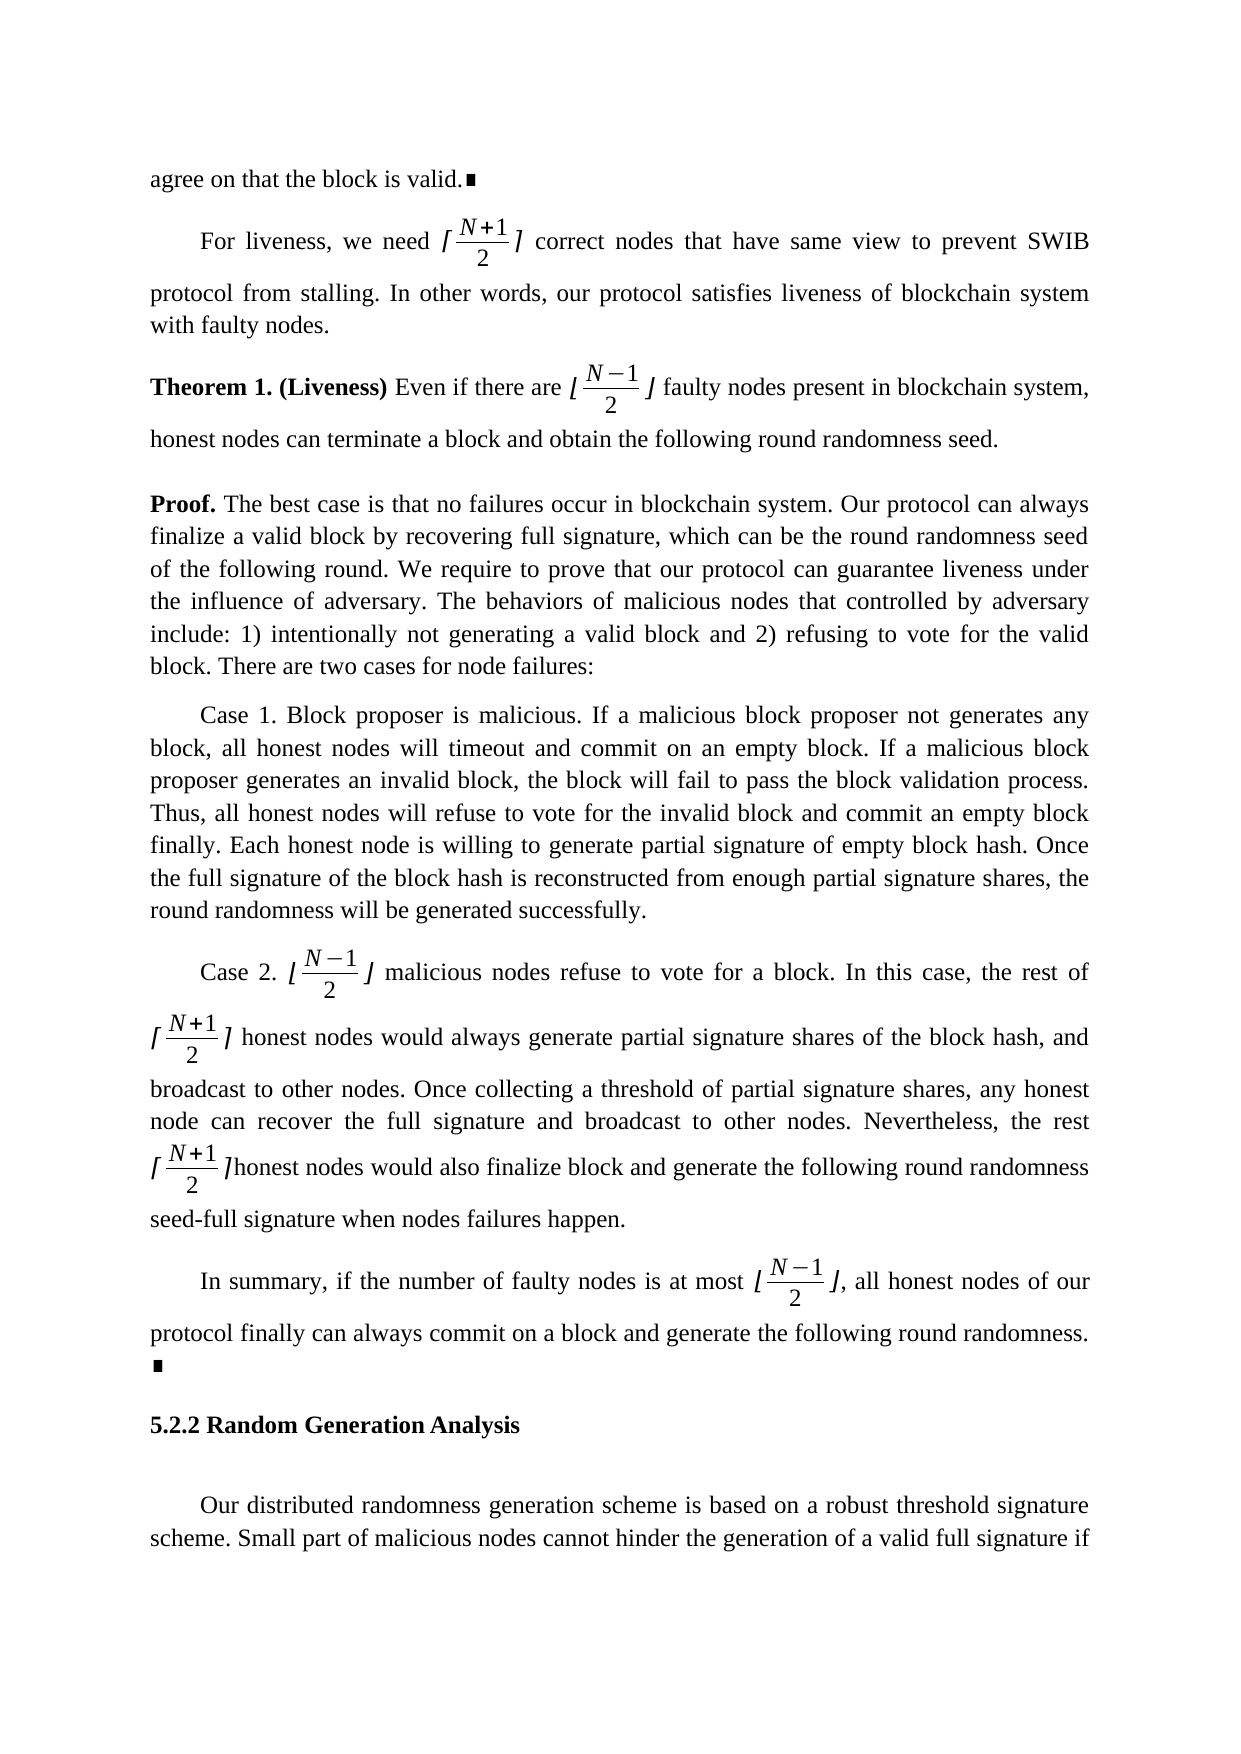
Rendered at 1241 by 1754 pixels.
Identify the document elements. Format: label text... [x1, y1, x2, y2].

text In summary, if the number of faulty nodes is at most , all honest nodes of our protocol finally can always commit on a block and generate the following round randomness. [150, 1251, 1090, 1381]
text For liveness, we need correct nodes that have same view to prevent SWIB protocol from stalling. In other words, our protocol satisfies liveness of blockchain system with faulty nodes. [150, 211, 1090, 341]
text Case 1. Block proposer is malicious. If a malicious block proposer not generates any block, all honest nodes will timeout and commit on an empty block. If a malicious block proposer generates an invalid block, the block will fail to pass the block validation process. Thus, all honest nodes will refuse to vote for the invalid block and commit an empty block finally. Each honest node is willing to generate partial signature of empty block hash. Once the full signature of the block hash is reconstructed from enough partial signature shares, the round randomness will be generated successfully. [150, 698, 1090, 926]
text Case 2. malicious nodes refuse to vote for a block. In this case, the rest of honest nodes would always generate partial signature shares of the block hash, and broadcast to other nodes. Once collecting a threshold of partial signature shares, any honest node can recover the full signature and broadcast to other nodes. Nevertheless, the rest honest nodes would also finalize block and generate the following round randomness seed-full signature when nodes failures happen. [150, 942, 1090, 1234]
subtitle 5.2.2 Random Generation Analysis [150, 1408, 1090, 1440]
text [150, 162, 1090, 194]
text Proof. The best case is that no failures occur in blockchain system. Our protocol can always finalize a valid block by recovering full signature, which can be the round randomness seed of the following round. We require to prove that our protocol can guarantee liveness under the influence of adversary. The behaviors of malicious nodes that controlled by adversary include: 1) intentionally not generating a valid block and 2) refusing to vote for the valid block. There are two cases for node failures: [150, 487, 1090, 682]
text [150, 1488, 1090, 1553]
text Theorem 1. (Liveness) Even if there are faulty nodes present in blockchain system, honest nodes can terminate a block and obtain the following round randomness seed. [150, 357, 1090, 454]
